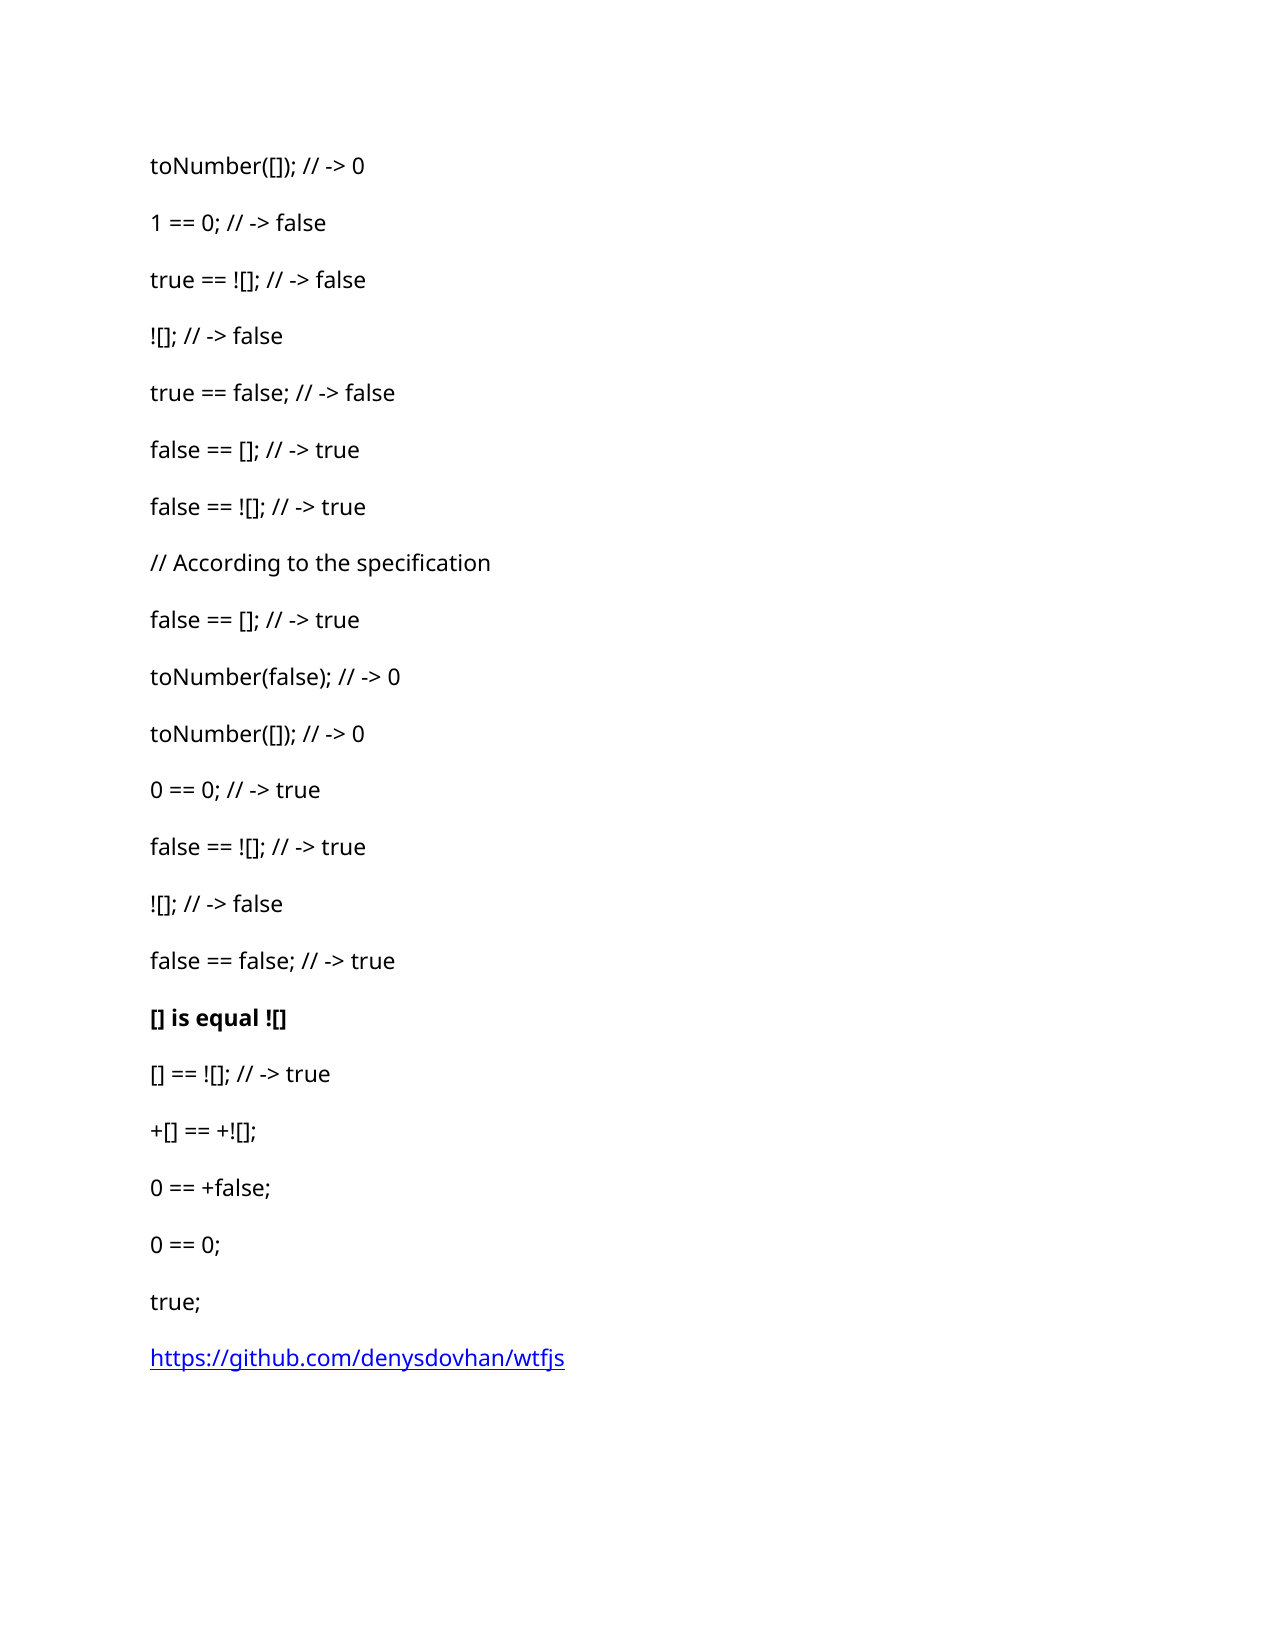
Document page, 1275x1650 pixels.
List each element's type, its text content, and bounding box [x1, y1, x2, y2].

text toNumber([]); // -> 0 [150, 718, 1125, 749]
text +[] == +![]; [150, 1115, 1125, 1146]
text 1 == 0; // -> false [150, 207, 1125, 238]
text false == []; // -> true [150, 434, 1125, 465]
text true == false; // -> false [150, 377, 1125, 408]
text false == ![]; // -> true [150, 491, 1125, 522]
text 0 == 0; // -> true [150, 774, 1125, 806]
text ![]; // -> false [150, 888, 1125, 919]
text toNumber([]); // -> 0 [150, 150, 1125, 181]
text false == ![]; // -> true [150, 831, 1125, 862]
text https://github.com/denysdovhan/wtfjs [150, 1342, 1125, 1373]
text 0 == 0; [150, 1229, 1125, 1260]
text false == false; // -> true [150, 945, 1125, 976]
text true == ![]; // -> false [150, 263, 1125, 295]
text [] is equal ![] [150, 1002, 1125, 1033]
text // According to the specification [150, 547, 1125, 579]
text 0 == +false; [150, 1172, 1125, 1203]
text [] == ![]; // -> true [150, 1058, 1125, 1089]
text ![]; // -> false [150, 320, 1125, 352]
text false == []; // -> true [150, 604, 1125, 635]
text toNumber(false); // -> 0 [150, 661, 1125, 692]
text true; [150, 1285, 1125, 1317]
